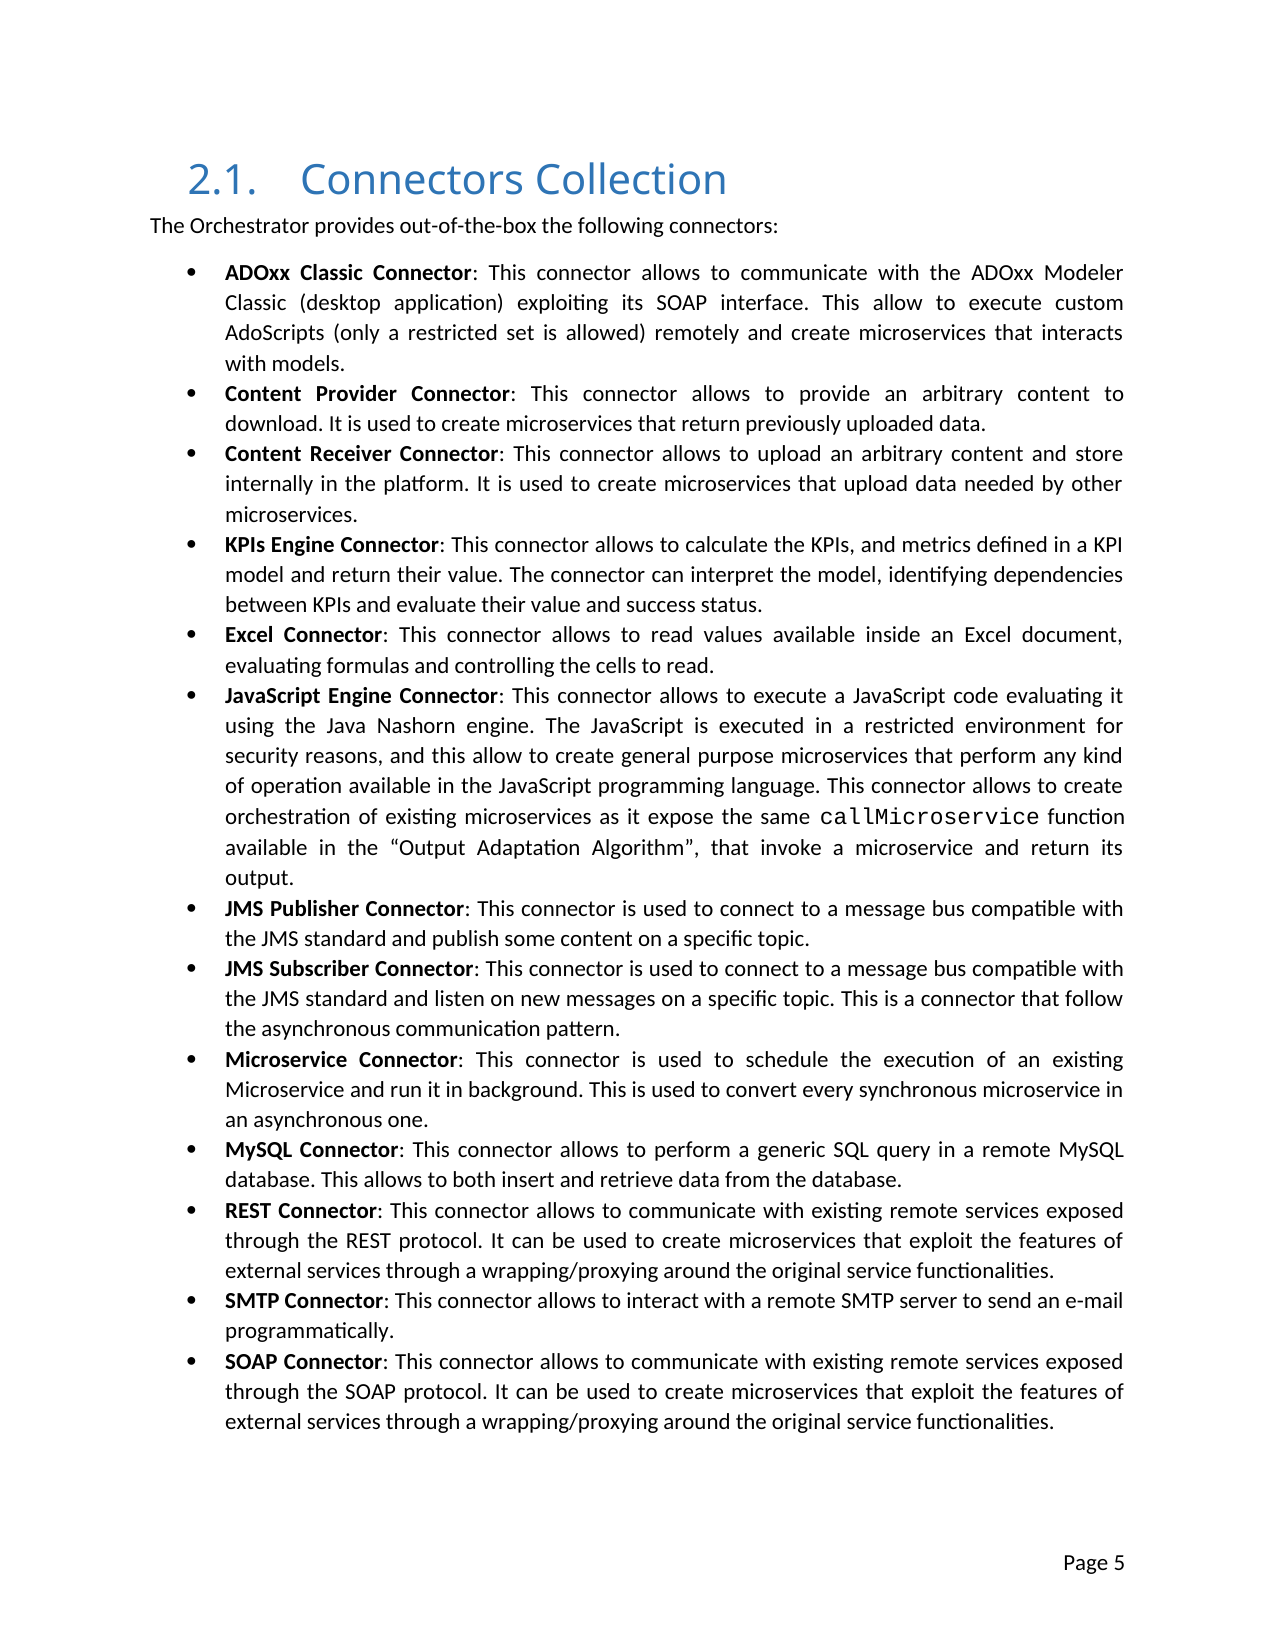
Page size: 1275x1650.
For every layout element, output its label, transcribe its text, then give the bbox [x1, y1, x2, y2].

list Microservice Connector: This connector is used to schedule the execution of an existing Microservice and run it in background. This is used to convert every synchronous microservice in an asynchronous one. [187, 1045, 1125, 1133]
list JavaScript Engine Connector: This connector allows to execute a JavaScript code evaluating it using the Java Nashorn engine. The JavaScript is executed in a restricted environment for security reasons, and this allow to create general purpose microservices that perform any kind of operation available in the JavaScript programming language. This connector allows to create orchestration of existing microservices as it expose the same callMicroservice function available in the “Output Adaptation Algorithm”, that invoke a microservice and return its output. [187, 681, 1125, 891]
list ADOxx Classic Connector: This connector allows to communicate with the ADOxx Modeler Classic (desktop application) exploiting its SOAP interface. This allow to execute custom AdoScripts (only a restricted set is allowed) remotely and create microservices that interacts with models. [187, 258, 1125, 377]
list REST Connector: This connector allows to communicate with existing remote services exposed through the REST protocol. It can be used to create microservices that exploit the features of external services through a wrapping/proxying around the original service functionalities. [187, 1196, 1125, 1284]
list Excel Connector: This connector allows to read values available inside an Excel document, evaluating formulas and controlling the cells to read. [187, 621, 1125, 679]
list SOAP Connector: This connector allows to communicate with existing remote services exposed through the SOAP protocol. It can be used to create microservices that exploit the features of external services through a wrapping/proxying around the original service functionalities. [187, 1347, 1125, 1435]
list JMS Publisher Connector: This connector is used to connect to a message bus compatible with the JMS standard and publish some content on a specific topic. [187, 894, 1125, 952]
list JMS Subscriber Connector: This connector is used to connect to a message bus compatible with the JMS standard and listen on new messages on a specific topic. This is a connector that follow the asynchronous communication pattern. [187, 954, 1125, 1042]
list Content Provider Connector: This connector allows to provide an arbitrary content to download. It is used to create microservices that return previously uploaded data. [187, 379, 1125, 437]
text The Orchestrator provides out-of-the-box the following connectors: [150, 211, 1125, 239]
list Content Receiver Connector: This connector allows to upload an arbitrary content and store internally in the platform. It is used to create microservices that upload data needed by other microservices. [187, 439, 1125, 528]
list KPIs Engine Connector: This connector allows to calculate the KPIs, and metrics defined in a KPI model and return their value. The connector can interpret the model, identifying dependencies between KPIs and evaluate their value and success status. [187, 530, 1125, 618]
list SMTP Connector: This connector allows to interact with a remote SMTP server to send an e-mail programmatically. [187, 1286, 1125, 1344]
list MySQL Connector: This connector allows to perform a generic SQL query in a remote MySQL database. This allows to both insert and retrieve data from the database. [187, 1135, 1125, 1193]
subtitle Connectors Collection [187, 150, 1125, 207]
